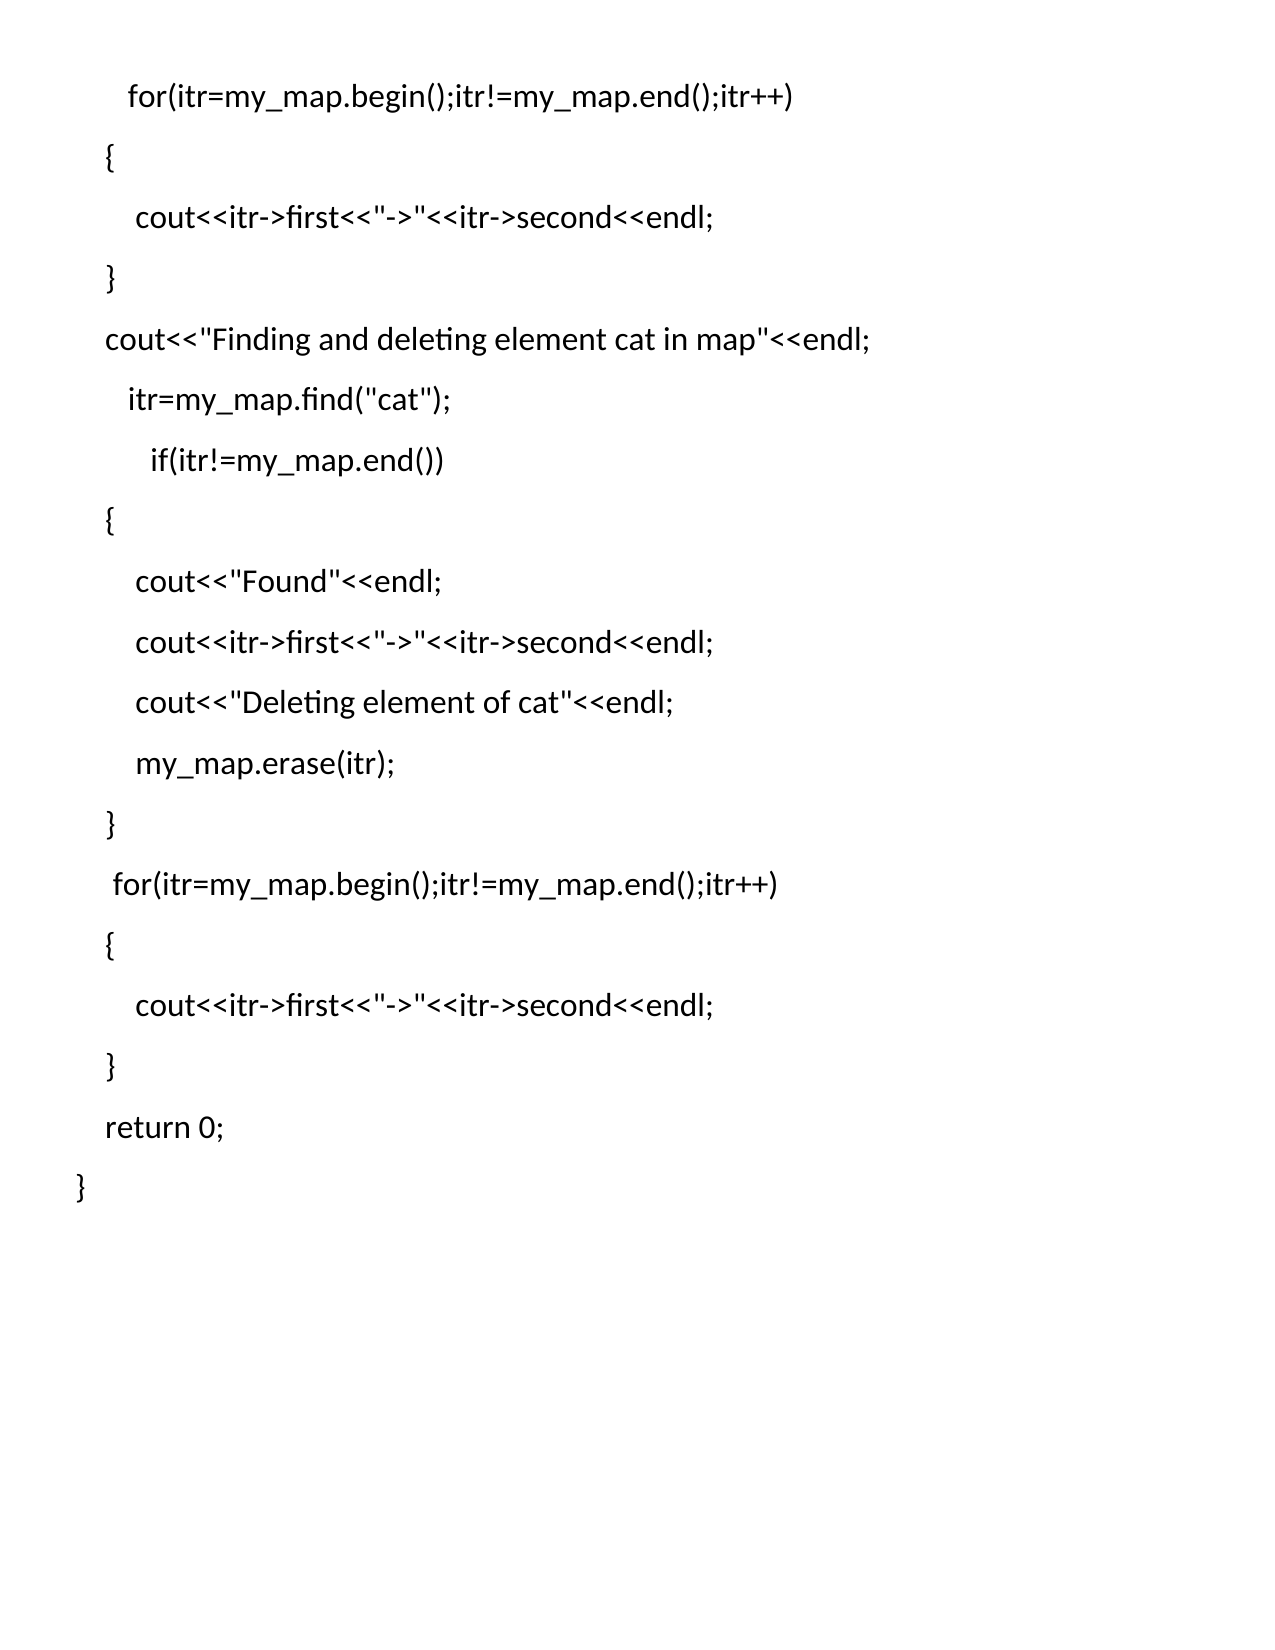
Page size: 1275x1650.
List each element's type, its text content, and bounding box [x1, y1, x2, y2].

text { [75, 924, 1200, 964]
text cout<<"Finding and deleting element cat in map"<<endl; [75, 317, 1200, 358]
text cout<<itr->first<<"->"<<itr->second<<endl; [75, 196, 1200, 237]
text for(itr=my_map.begin();itr!=my_map.end();itr++) [75, 863, 1200, 904]
text } [75, 1166, 1200, 1207]
text my_map.erase(itr); [75, 742, 1200, 783]
text } [75, 802, 1200, 843]
text { [75, 136, 1200, 176]
text if(itr!=my_map.end()) [75, 439, 1200, 479]
text { [75, 499, 1200, 540]
text } [75, 257, 1200, 298]
text return 0; [75, 1106, 1200, 1146]
text } [75, 1045, 1200, 1086]
text itr=my_map.find("cat"); [75, 378, 1200, 419]
text cout<<"Found"<<endl; [75, 560, 1200, 601]
text for(itr=my_map.begin();itr!=my_map.end();itr++) [75, 75, 1200, 116]
text cout<<itr->first<<"->"<<itr->second<<endl; [75, 984, 1200, 1025]
text cout<<"Deleting element of cat"<<endl; [75, 681, 1200, 722]
text cout<<itr->first<<"->"<<itr->second<<endl; [75, 621, 1200, 661]
